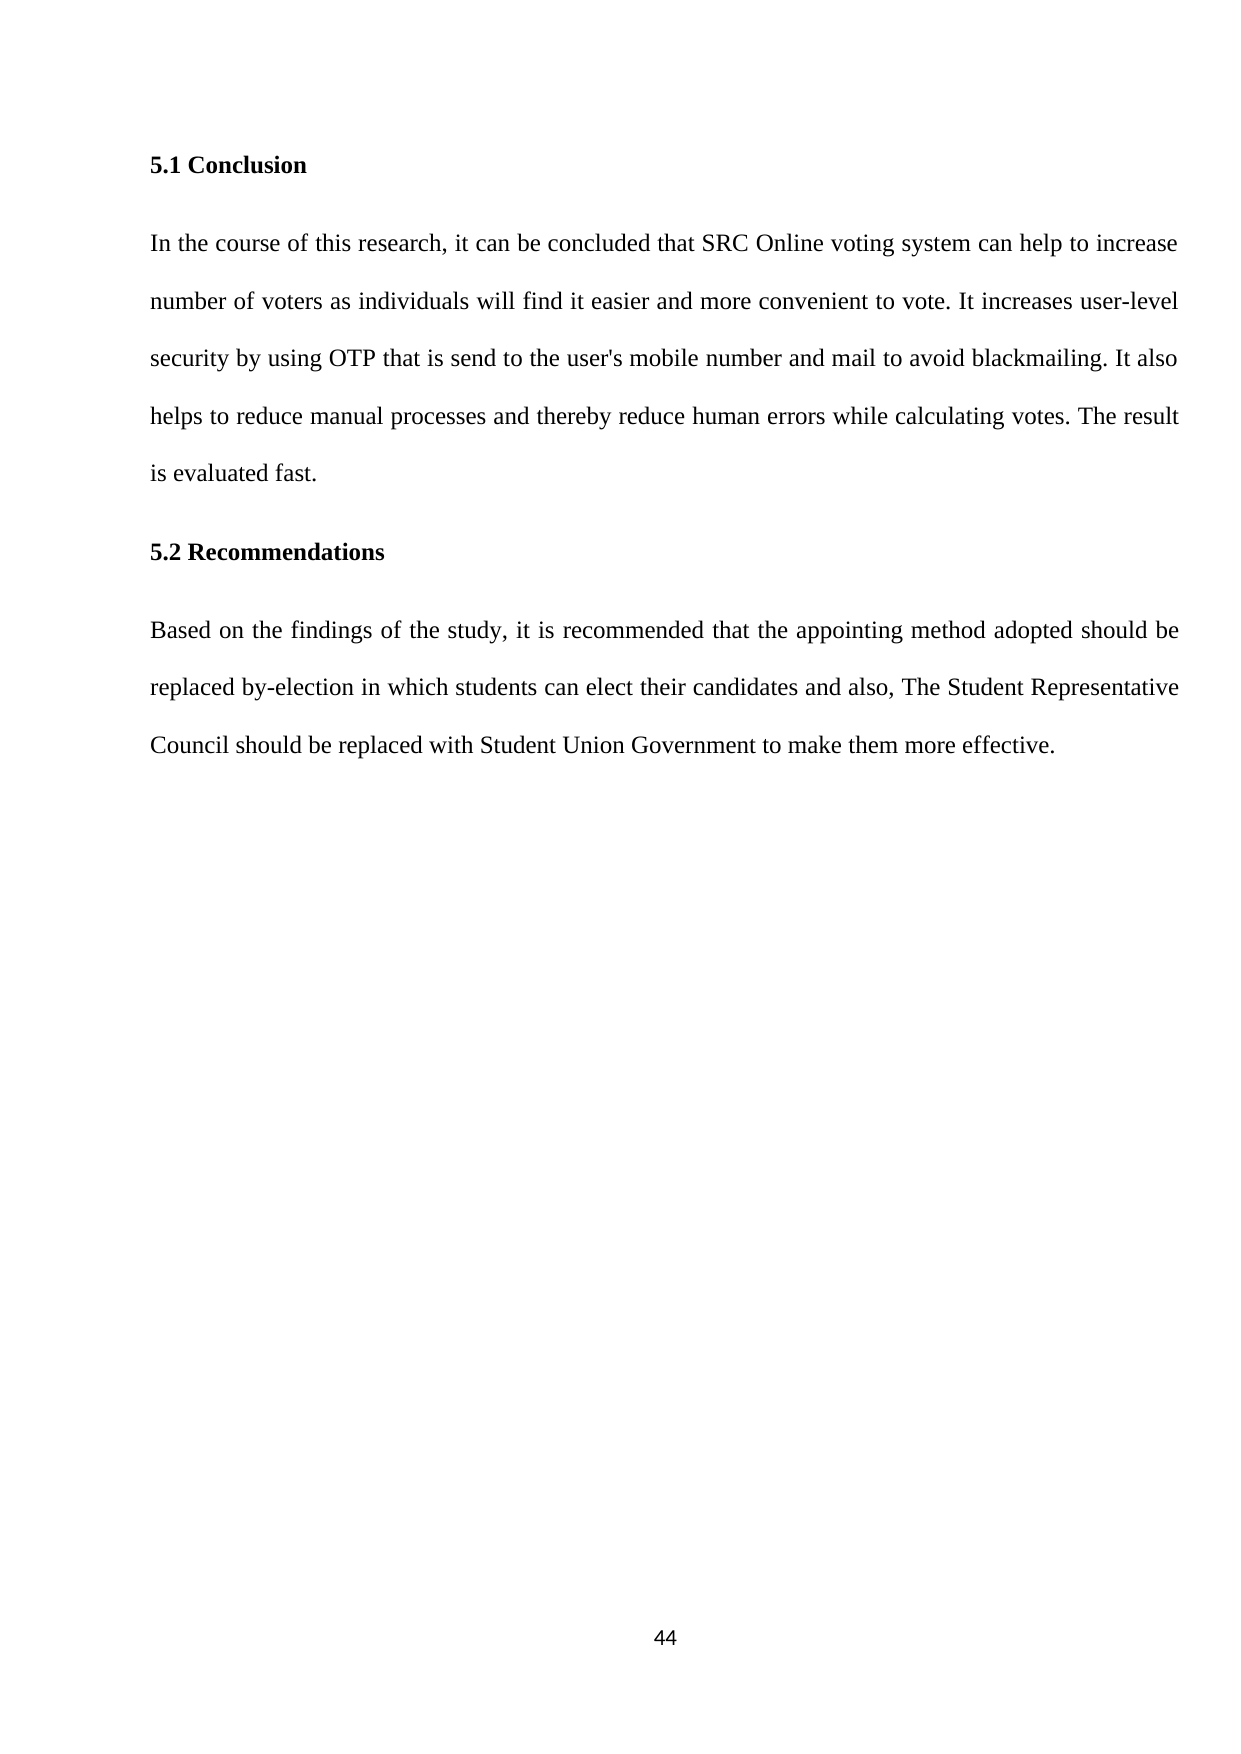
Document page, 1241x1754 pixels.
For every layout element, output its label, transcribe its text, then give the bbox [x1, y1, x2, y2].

text 5.1 Conclusion [150, 150, 1180, 179]
text 5.2 Recommendations [150, 537, 1180, 565]
text Based on the findings of the study, it is recommended that the appointing method adopted should be replaced by-election in which students can elect their candidates and also, The Student Representative Council should be replaced with Student Union Government to make them more effective. [150, 615, 1180, 759]
text In the course of this research, it can be concluded that SRC Online voting system can help to increase number of voters as individuals will find it easier and more convenient to vote. It increases user-level security by using OTP that is send to the user's mobile number and mail to avoid blackmailing. It also helps to reduce manual processes and thereby reduce human errors while calculating votes. The result is evaluated fast. [150, 228, 1180, 487]
